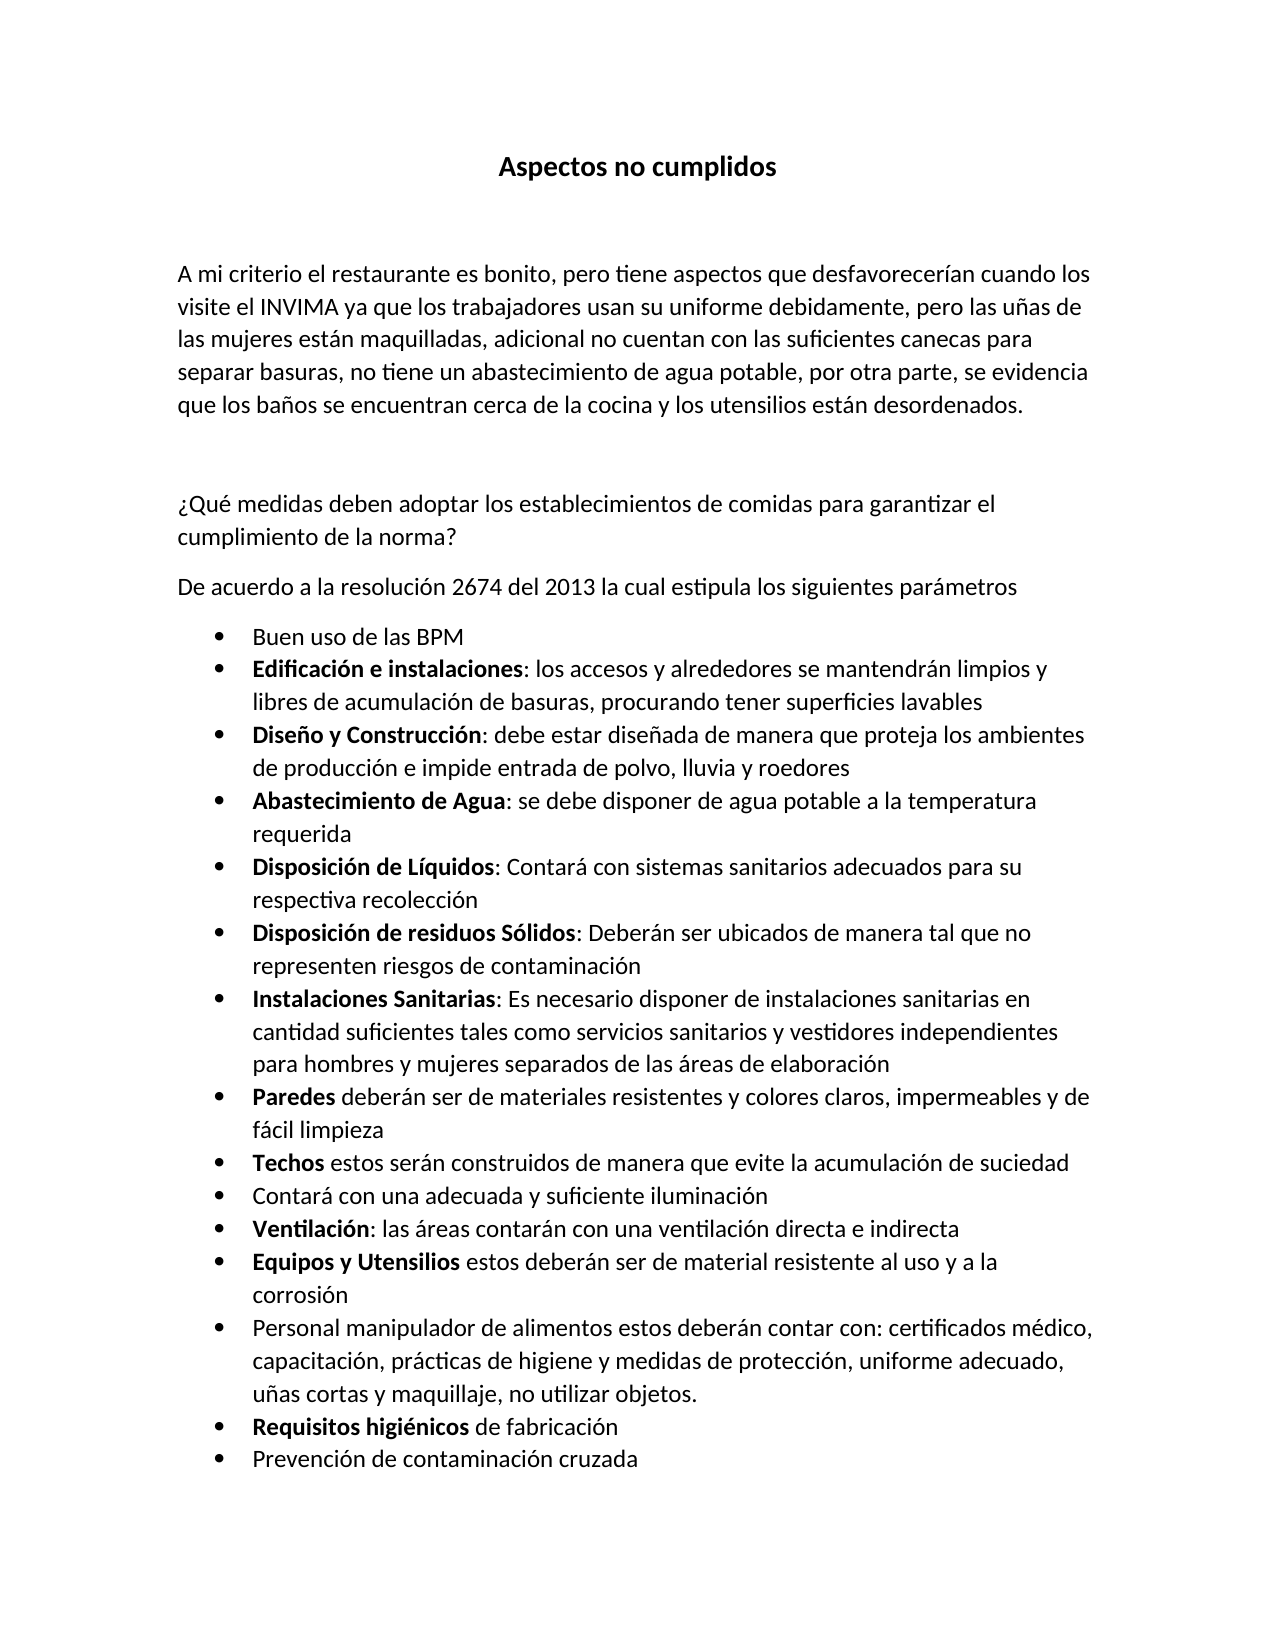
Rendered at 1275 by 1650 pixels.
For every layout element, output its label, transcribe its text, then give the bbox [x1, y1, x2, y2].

list Disposición de Líquidos: Contará con sistemas sanitarios adecuados para su respectiva recolección [215, 851, 1098, 914]
list Edificación e instalaciones: los accesos y alrededores se mantendrán limpios y libres de acumulación de basuras, procurando tener superficies lavables [215, 654, 1098, 717]
list Contará con una adecuada y suficiente iluminación [215, 1180, 1098, 1211]
list Instalaciones Sanitarias: Es necesario disponer de instalaciones sanitarias en cantidad suficientes tales como servicios sanitarios y vestidores independientes para hombres y mujeres separados de las áreas de elaboración [215, 983, 1098, 1079]
list Paredes deberán ser de materiales resistentes y colores claros, impermeables y de fácil limpieza [215, 1082, 1098, 1145]
text A mi criterio el restaurante es bonito, pero tiene aspectos que desfavorecerían cuando los visite el INVIMA ya que los trabajadores usan su uniforme debidamente, pero las uñas de las mujeres están maquilladas, adicional no cuentan con las suficientes canecas para separar basuras, no tiene un abastecimiento de agua potable, por otra parte, se evidencia que los baños se encuentran cerca de la cocina y los utensilios están desordenados. [177, 258, 1098, 420]
list Buen uso de las BPM [215, 621, 1098, 651]
text De acuerdo a la resolución 2674 del 2013 la cual estipula los siguientes parámetros [177, 571, 1098, 602]
list Diseño y Construcción: debe estar diseñada de manera que proteja los ambientes de producción e impide entrada de polvo, lluvia y roedores [215, 719, 1098, 783]
list Requisitos higiénicos de fabricación [215, 1411, 1098, 1441]
list Equipos y Utensilios estos deberán ser de material resistente al uso y a la corrosión [215, 1246, 1098, 1309]
list Techos estos serán construidos de manera que evite la acumulación de suciedad [215, 1147, 1098, 1178]
list Abastecimiento de Agua: se debe disponer de agua potable a la temperatura requerida [215, 785, 1098, 849]
text ¿Qué medidas deben adoptar los establecimientos de comidas para garantizar el cumplimiento de la norma? [177, 489, 1098, 552]
list Ventilación: las áreas contarán con una ventilación directa e indirecta [215, 1213, 1098, 1244]
list Personal manipulador de alimentos estos deberán contar con: certificados médico, capacitación, prácticas de higiene y medidas de protección, uniforme adecuado, uñas cortas y maquillaje, no utilizar objetos. [215, 1312, 1098, 1408]
list Disposición de residuos Sólidos: Deberán ser ubicados de manera tal que no representen riesgos de contaminación [215, 917, 1098, 980]
text Aspectos no cumplidos [177, 148, 1098, 183]
list Prevención de contaminación cruzada [215, 1444, 1098, 1474]
